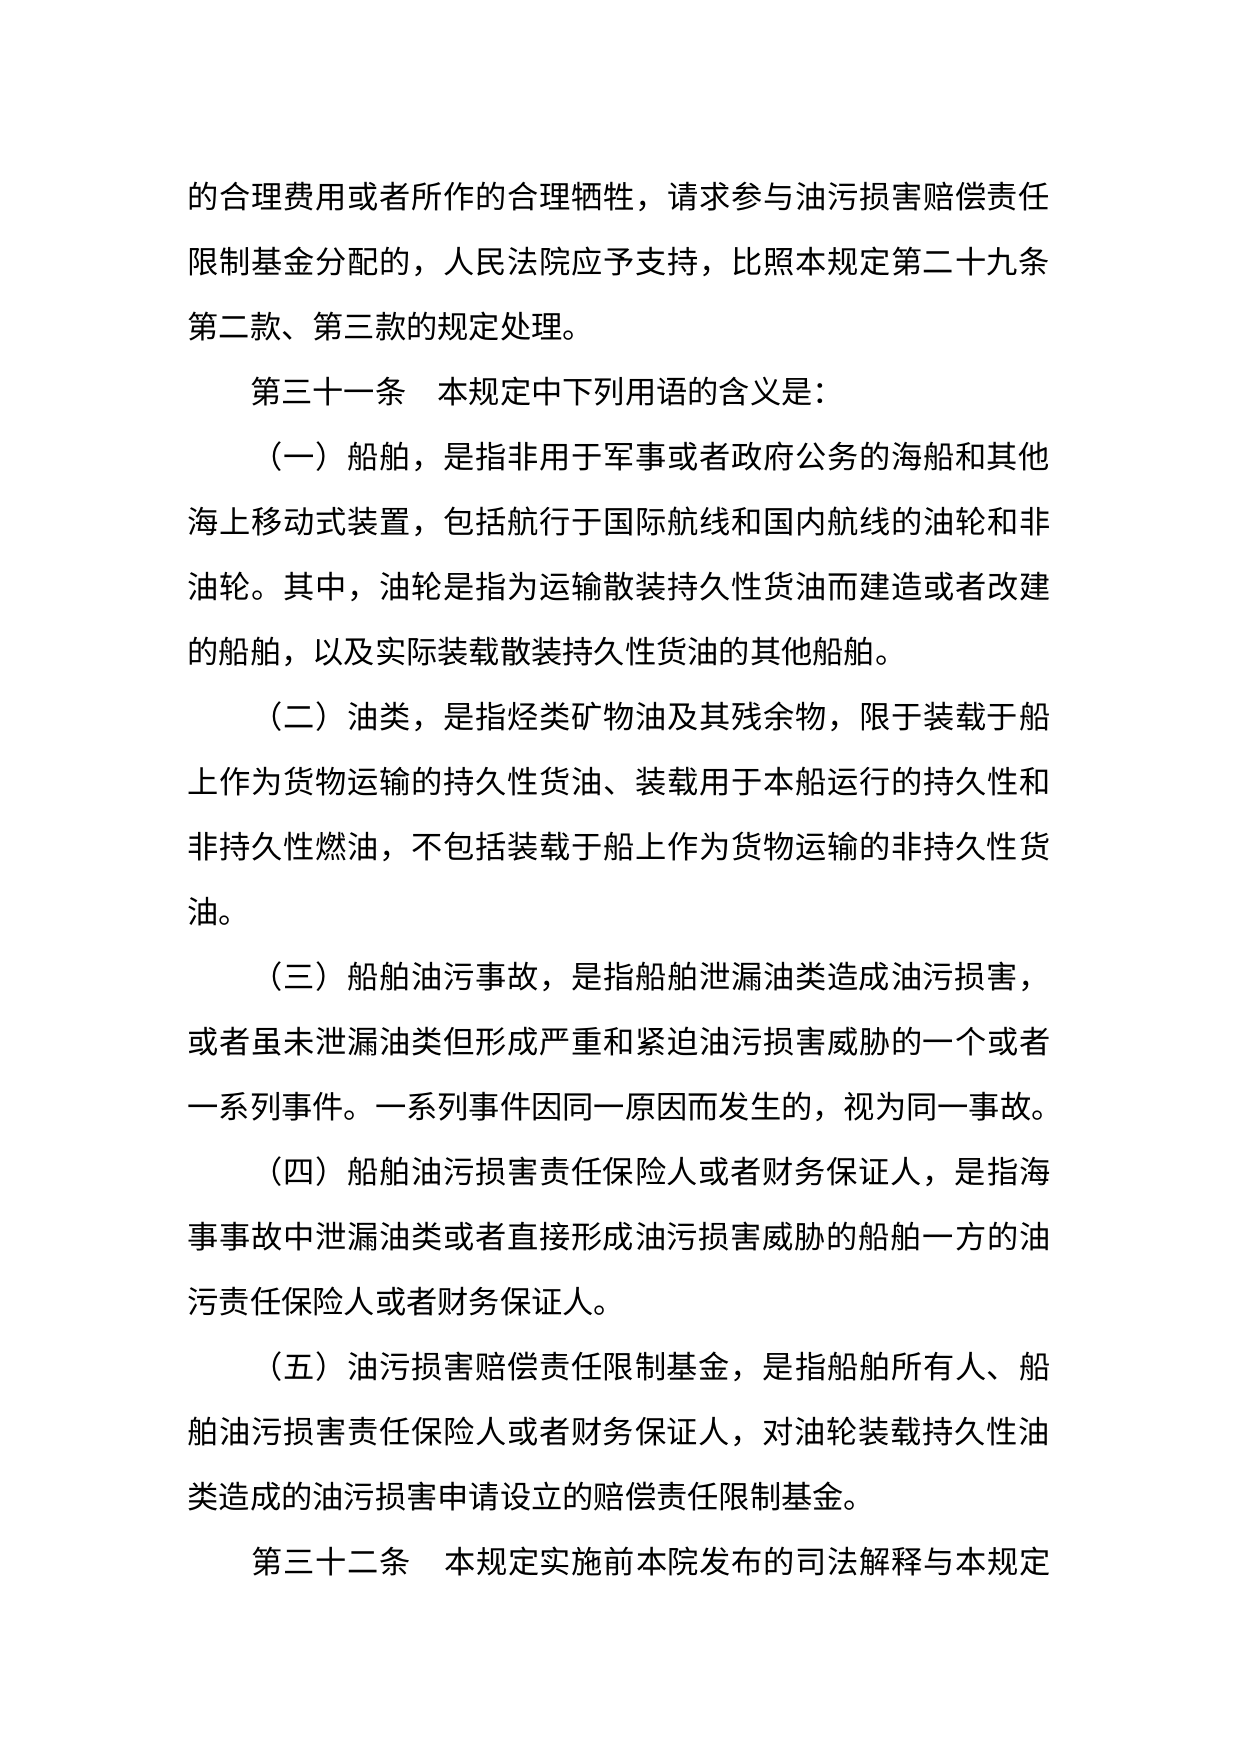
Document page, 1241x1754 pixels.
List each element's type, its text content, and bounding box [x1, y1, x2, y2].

text （四）船舶油污损害责任保险人或者财务保证人，是指海事事故中泄漏油类或者直接形成油污损害威胁的船舶一方的油污责任保险人或者财务保证人。 [187, 1137, 1053, 1332]
text （二）油类，是指烃类矿物油及其残余物，限于装载于船上作为货物运输的持久性货油、装载用于本船运行的持久性和非持久性燃油，不包括装载于船上作为货物运输的非持久性货油。 [187, 682, 1053, 942]
text 第三十一条 本规定中下列用语的含义是： [187, 357, 1053, 422]
text （三）船舶油污事故，是指船舶泄漏油类造成油污损害，或者虽未泄漏油类但形成严重和紧迫油污损害威胁的一个或者一系列事件。一系列事件因同一原因而发生的，视为同一事故。 [187, 942, 1053, 1137]
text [187, 1527, 1053, 1592]
text （五）油污损害赔偿责任限制基金，是指船舶所有人、船舶油污损害责任保险人或者财务保证人，对油轮装载持久性油类造成的油污损害申请设立的赔偿责任限制基金。 [187, 1332, 1053, 1527]
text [187, 162, 1053, 357]
text （一）船舶，是指非用于军事或者政府公务的海船和其他海上移动式装置，包括航行于国际航线和国内航线的油轮和非油轮。其中，油轮是指为运输散装持久性货油而建造或者改建的船舶，以及实际装载散装持久性货油的其他船舶。 [187, 422, 1053, 682]
